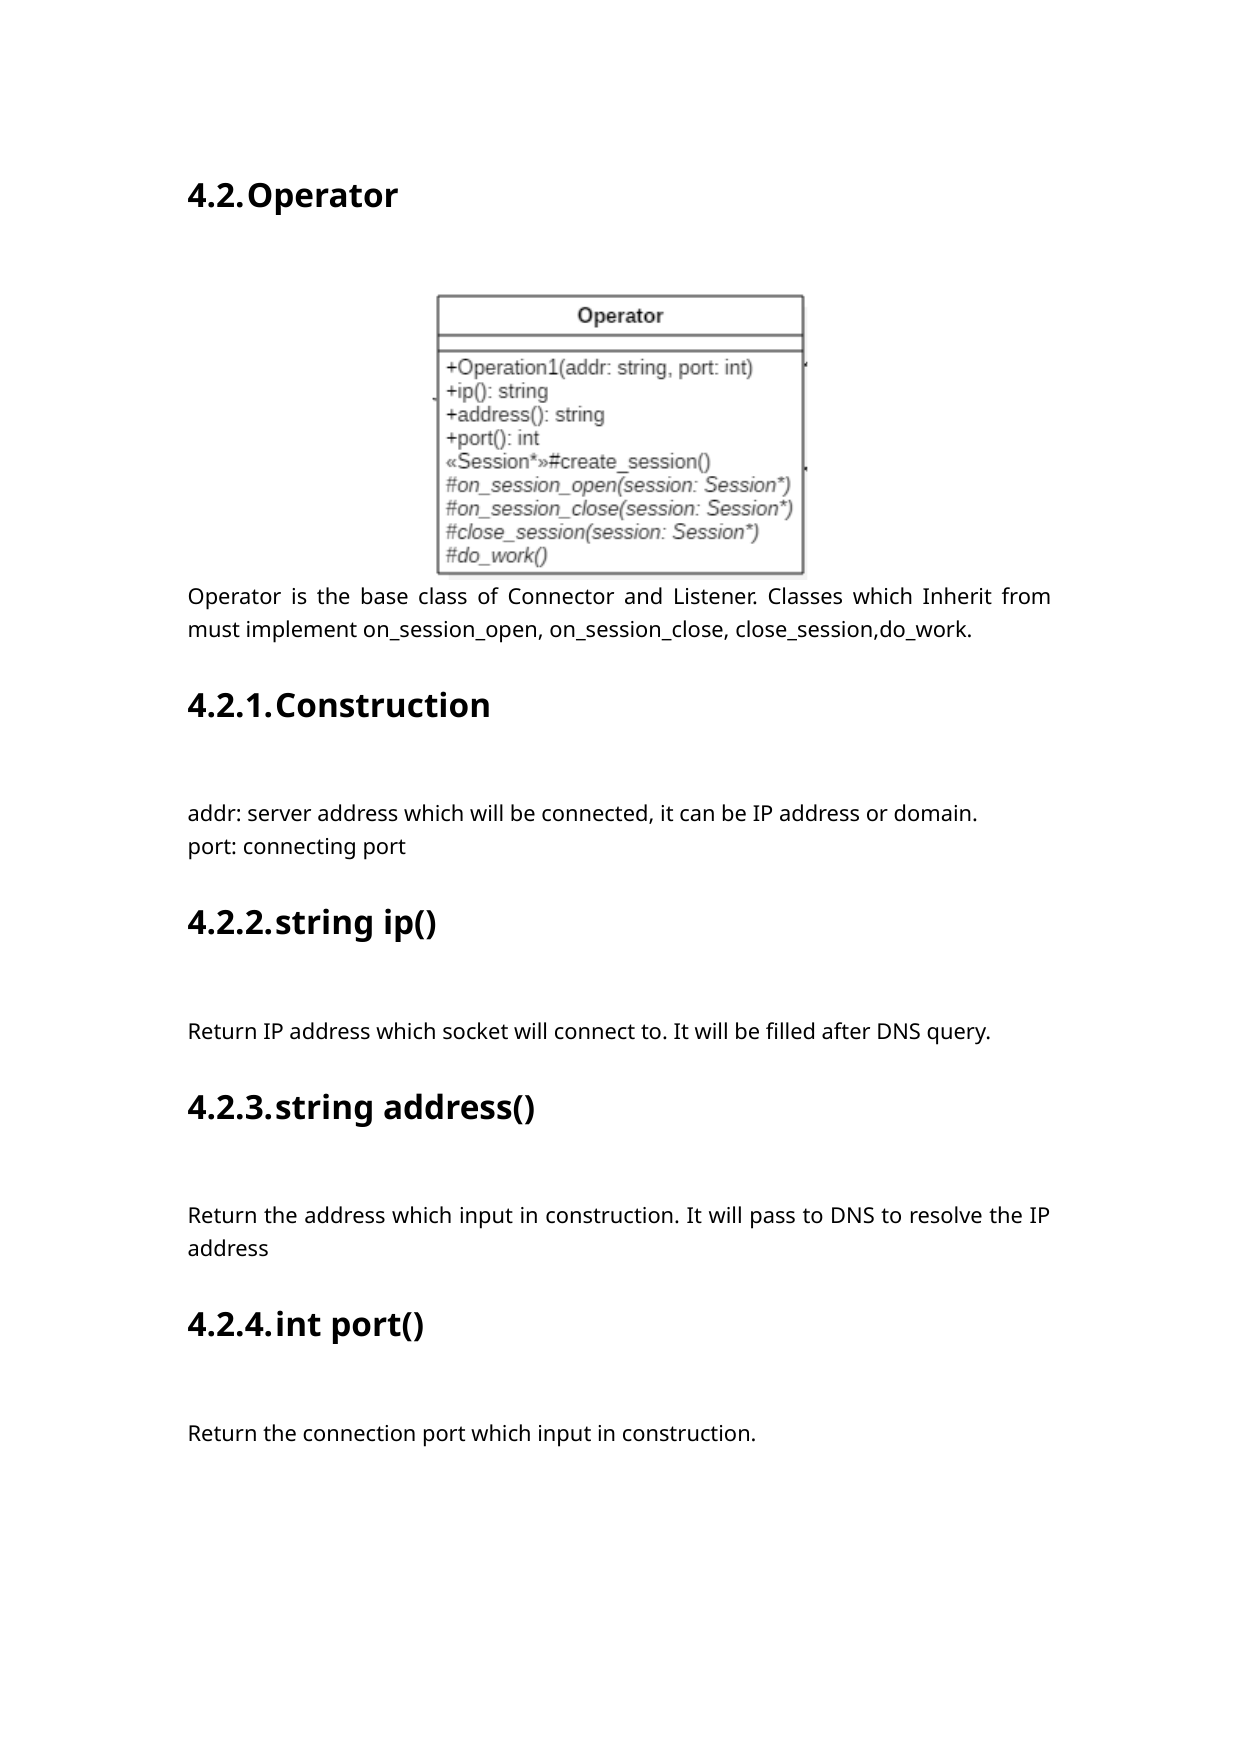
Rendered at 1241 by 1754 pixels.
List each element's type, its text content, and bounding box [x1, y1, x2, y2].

subtitle int port() [187, 1291, 1053, 1356]
subtitle Operator [187, 162, 1053, 227]
text Return the connection port which input in construction. [187, 1416, 1053, 1449]
text Operator is the base class of Connector and Listener. Classes which Inherit from must implement on_session_open, on_session_close, close_session,do_work. [187, 580, 1053, 645]
subtitle Construction [187, 672, 1053, 737]
subtitle string address() [187, 1074, 1053, 1139]
text addr: server address which will be connected, it can be IP address or domain. [187, 797, 1053, 829]
text Return the address which input in construction. It will pass to DNS to resolve the IP address [187, 1199, 1053, 1264]
subtitle string ip() [187, 889, 1053, 954]
text Return IP address which socket will connect to. It will be filled after DNS query. [187, 1014, 1053, 1047]
text port: connecting port [187, 829, 1053, 862]
picture [432, 287, 808, 580]
